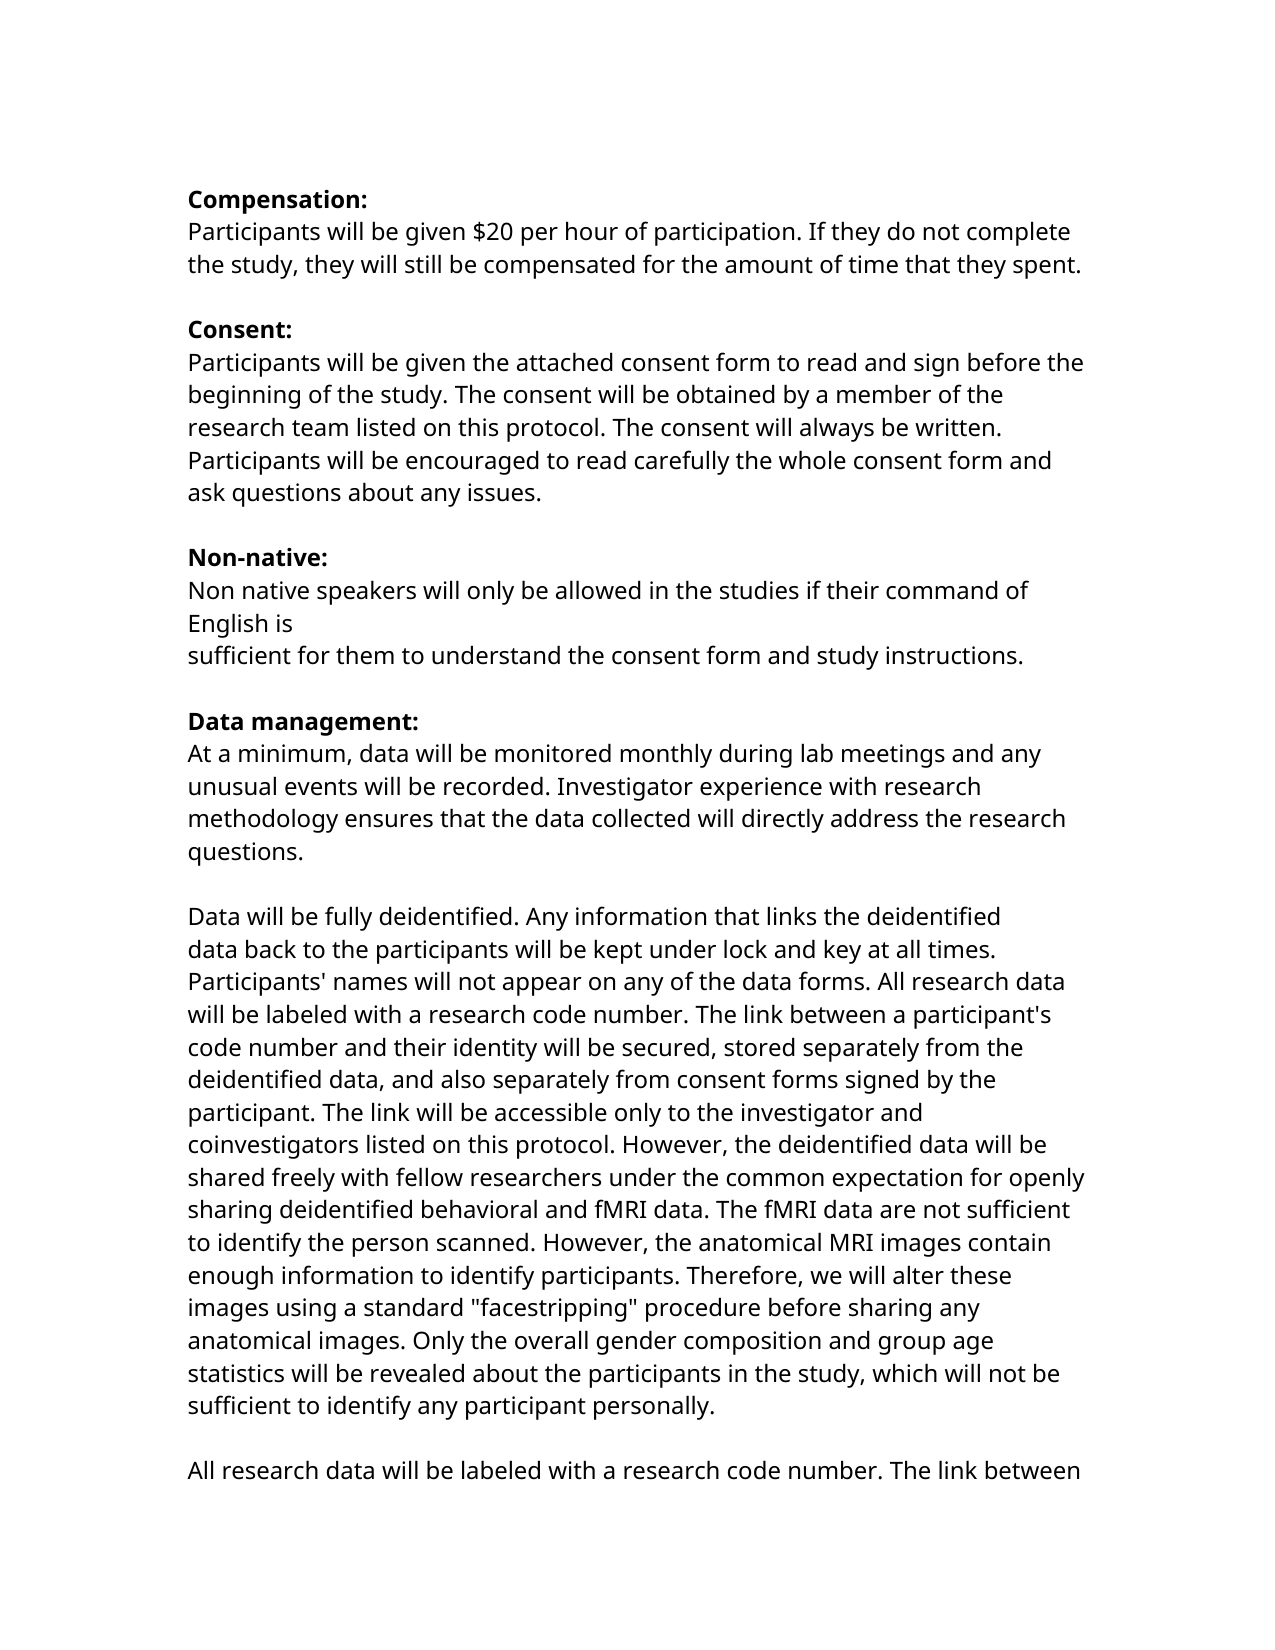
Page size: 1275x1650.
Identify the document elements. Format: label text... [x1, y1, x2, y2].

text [187, 1454, 1087, 1487]
text Data will be fully deidentified. Any information that links the deidentified [187, 900, 1087, 932]
text Consent: [187, 313, 1087, 346]
text Participants will be given $20 per hour of participation. If they do not complete the study, they will still be compensated for the amount of time that they spent. [187, 215, 1087, 280]
text At a minimum, data will be monitored monthly during lab meetings and any unusual events will be recorded. Investigator experience with research methodology ensures that the data collected will directly address the research questions. [187, 737, 1087, 867]
text Non native speakers will only be allowed in the studies if their command of English is [187, 574, 1087, 639]
text Data management: [187, 704, 1087, 737]
text Non-native: [187, 541, 1087, 574]
text Compensation: [187, 183, 1087, 215]
text sufficient for them to understand the consent form and study instructions. [187, 639, 1087, 672]
text data back to the participants will be kept under lock and key at all times. Participants' names will not appear on any of the data forms. All research data will be labeled with a research code number. The link between a participant's code number and their identity will be secured, stored separately from the deidentified data, and also separately from consent forms signed by the participant. The link will be accessible only to the investigator and coinvestigators listed on this protocol. However, the deidentified data will be shared freely with fellow researchers under the common expectation for openly sharing deidentified behavioral and fMRI data. The fMRI data are not sufficient to identify the person scanned. However, the anatomical MRI images contain enough information to identify participants. Therefore, we will alter these images using a standard "facestripping" procedure before sharing any anatomical images. Only the overall gender composition and group age statistics will be revealed about the participants in the study, which will not be sufficient to identify any participant personally. [187, 932, 1087, 1422]
text Participants will be given the attached consent form to read and sign before the beginning of the study. The consent will be obtained by a member of the research team listed on this protocol. The consent will always be written. Participants will be encouraged to read carefully the whole consent form and ask questions about any issues. [187, 346, 1087, 509]
